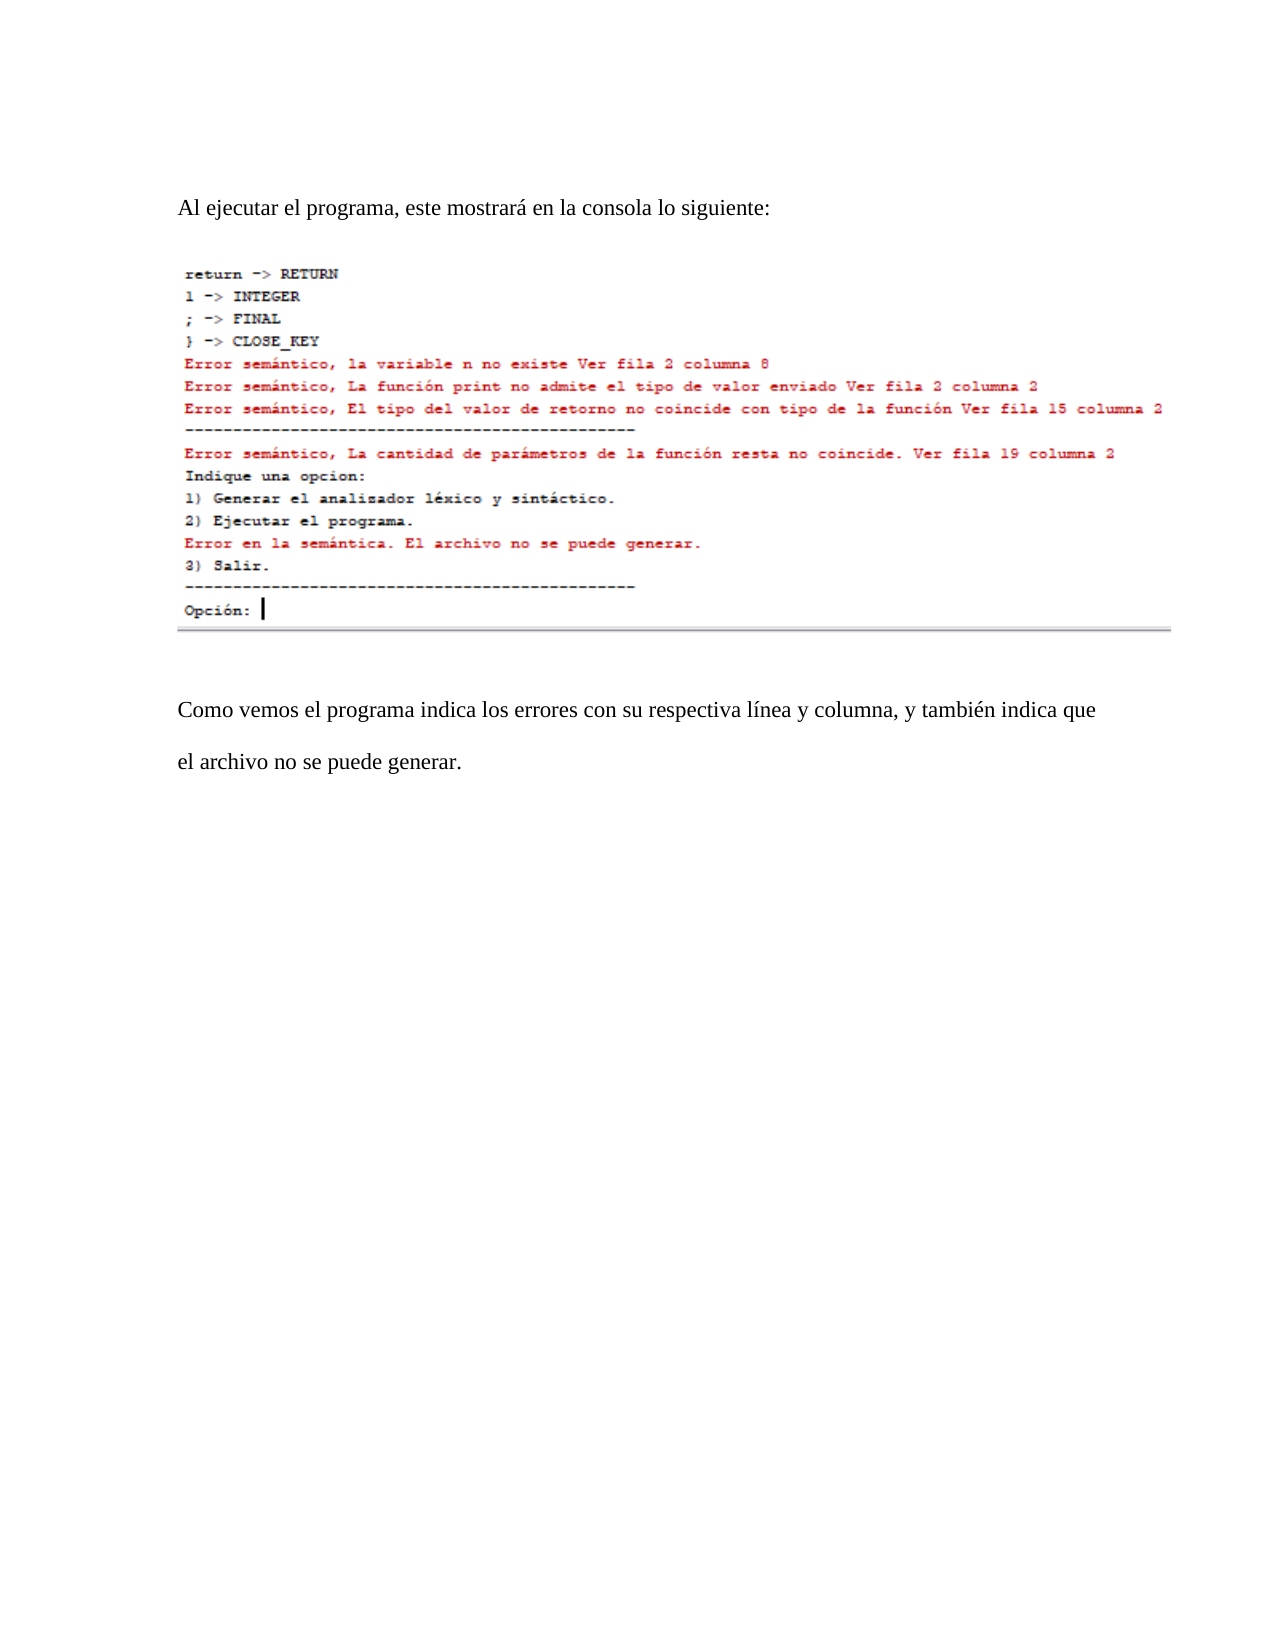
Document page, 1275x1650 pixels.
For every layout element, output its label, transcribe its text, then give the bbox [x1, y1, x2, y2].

text Como vemos el programa indica los errores con su respectiva línea y columna, y también indica que el archivo no se puede generar. [177, 696, 1098, 775]
text Al ejecutar el programa, este mostrará en la consola lo siguiente: [177, 194, 1098, 221]
picture [177, 263, 1172, 633]
